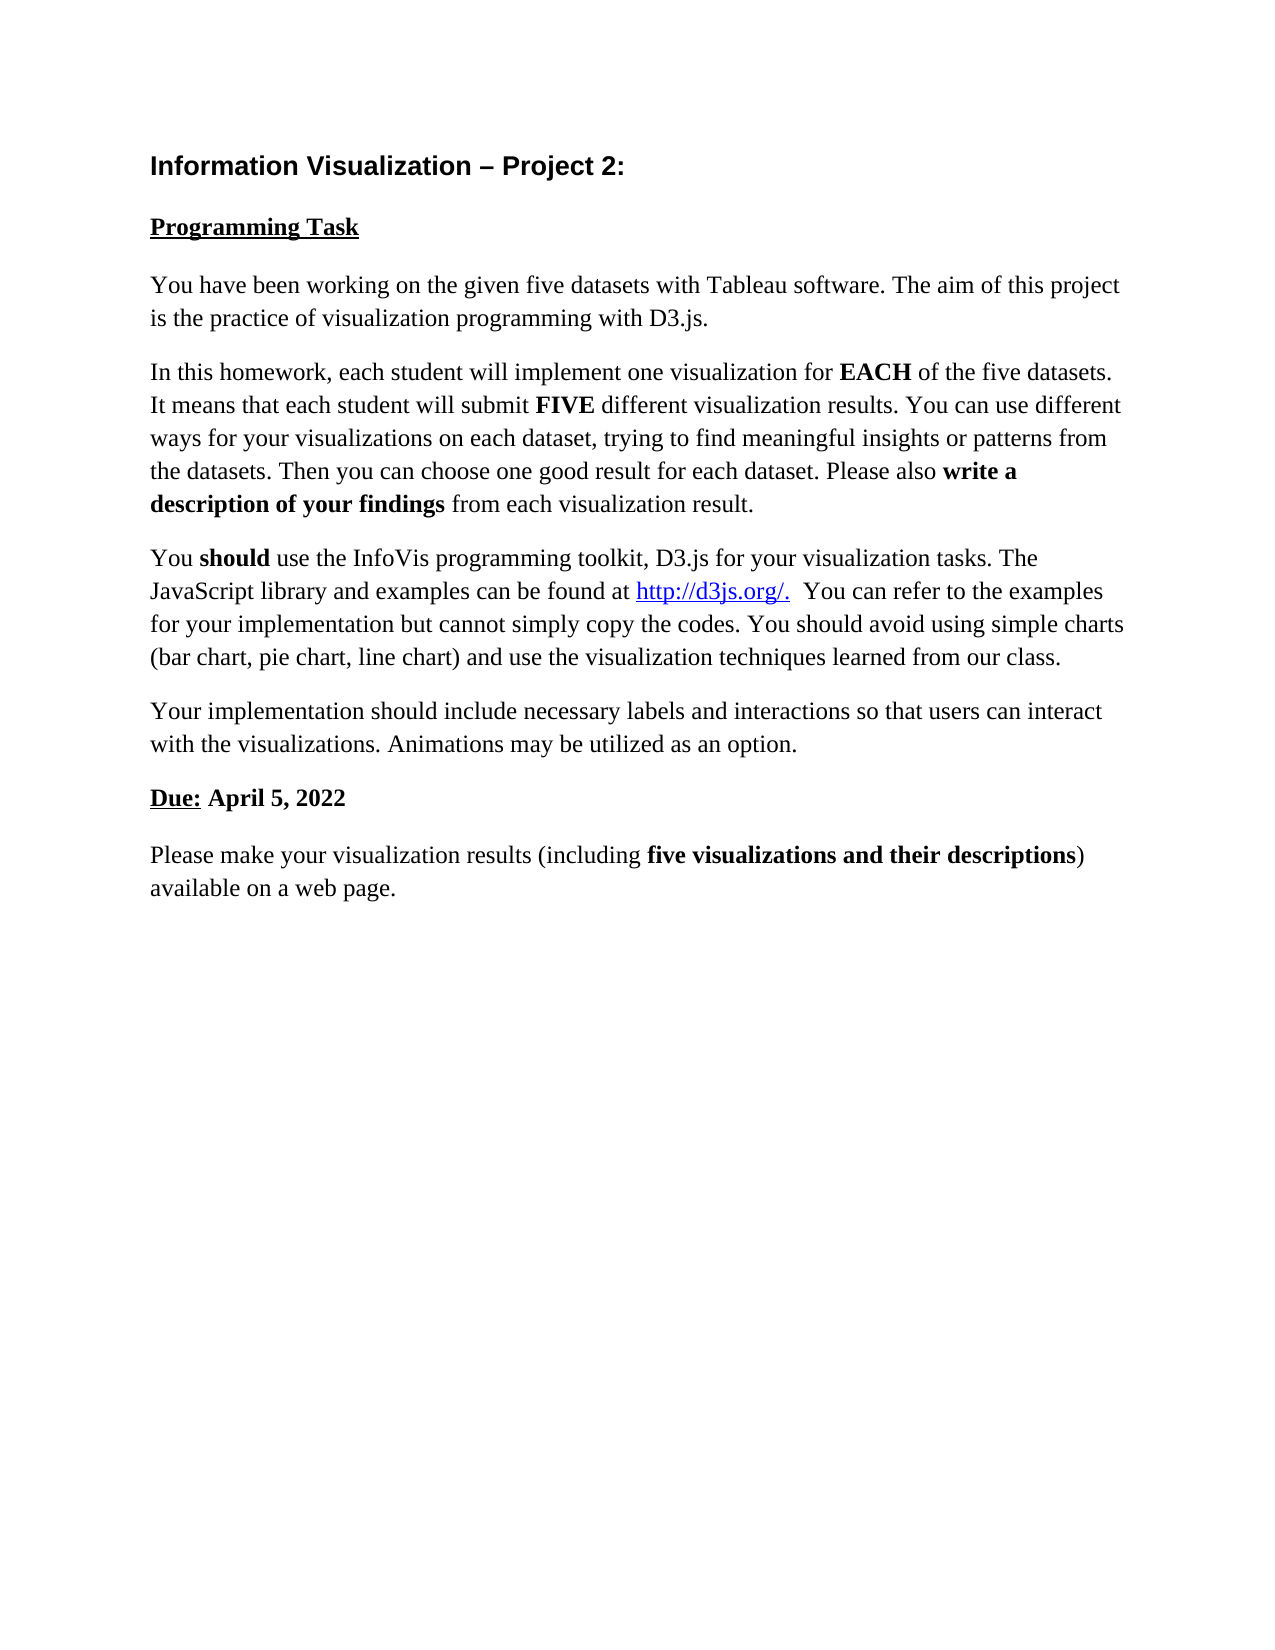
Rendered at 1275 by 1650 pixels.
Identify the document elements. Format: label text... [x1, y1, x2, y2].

text Information Visualization – Project 2: [150, 150, 1125, 181]
text Programming Task [150, 212, 1125, 241]
text You should use the InfoVis programming toolkit, D3.js for your visualization tasks. The JavaScript library and examples can be found at http://d3js.org/. You can refer to the examples for your implementation but cannot simply copy the codes. You should avoid using simple charts (bar chart, pie chart, line chart) and use the visualization techniques learned from our class. [150, 543, 1125, 671]
text In this homework, each student will implement one visualization for EACH of the five datasets. It means that each student will submit FIVE different visualization results. You can use different ways for your visualizations on each dataset, trying to find meaningful insights or patterns from the datasets. Then you can choose one good result for each dataset. Please also write a description of your findings from each visualization result. [150, 357, 1125, 518]
text Due: April 5, 2022 [150, 783, 1125, 811]
text Your implementation should include necessary labels and interactions so that users can interact with the visualizations. Animations may be utilized as an option. [150, 696, 1125, 757]
text You have been working on the given five datasets with Tableau software. The aim of this project is the practice of visualization programming with D3.js. [150, 270, 1125, 332]
text Please make your visualization results (including five visualizations and their descriptions) available on a web page. [150, 840, 1125, 902]
